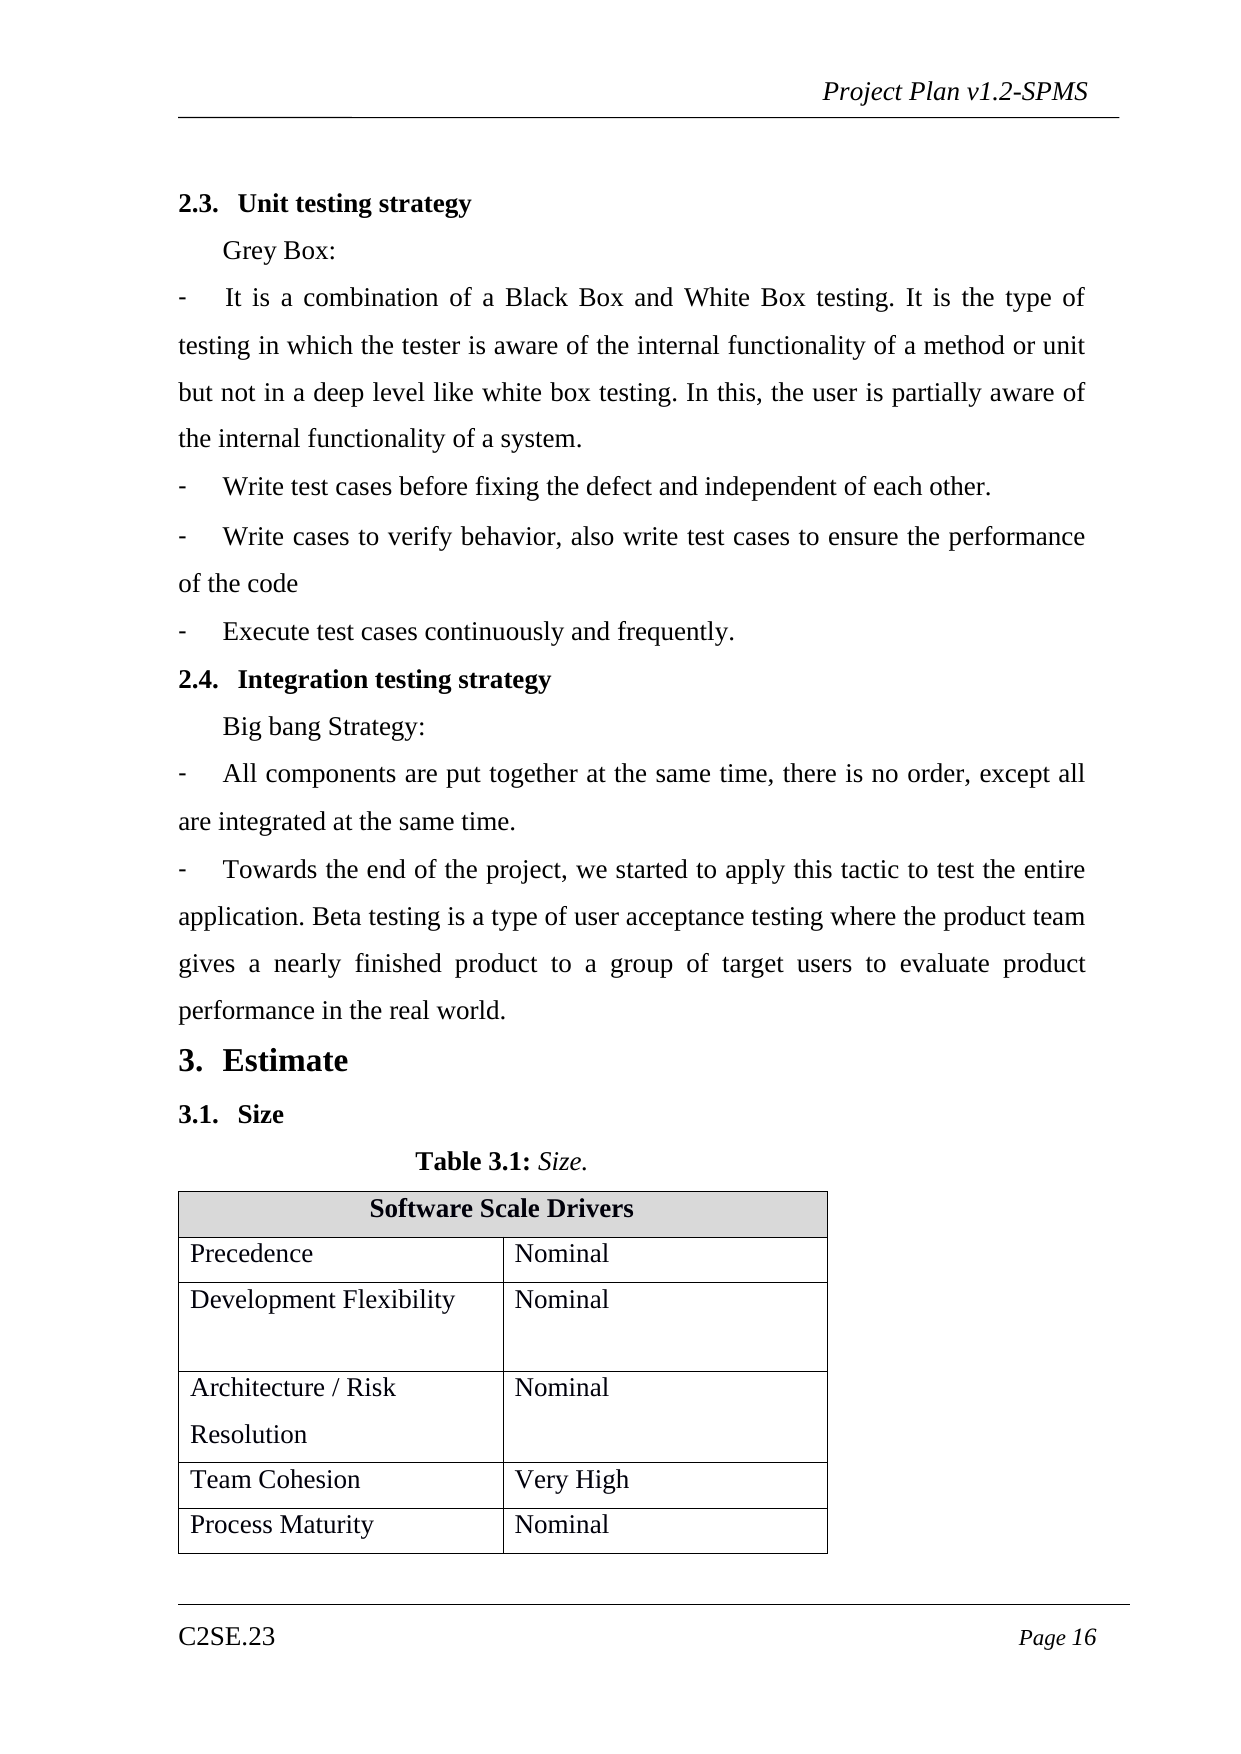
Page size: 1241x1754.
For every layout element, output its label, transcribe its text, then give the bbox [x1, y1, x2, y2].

table_cell Nominal [504, 1509, 827, 1553]
list All components are put together at the same time, there is no order, except all are integrated at the same time. [178, 757, 1087, 836]
list Estimate [178, 1040, 1090, 1079]
list Towards the end of the project, we started to apply this tactic to test the entire application. Beta testing is a type of user acceptance testing where the product team gives a nearly finished product to a group of target users to evaluate product performance in the real world. [178, 852, 1087, 1025]
table_header Software Scale Drivers [179, 1192, 827, 1237]
list Execute test cases continuously and frequently. [178, 614, 1087, 647]
table_cell Very High [504, 1463, 827, 1508]
table_cell Precedence [179, 1238, 503, 1282]
table_cell Nominal [504, 1238, 827, 1282]
table_cell Team Cohesion [179, 1463, 503, 1508]
list Integration testing strategy [178, 663, 1087, 694]
list Write cases to verify behavior, also write test cases to ensure the performance of the code [178, 519, 1087, 598]
table_cell Architecture / Risk Resolution [179, 1372, 503, 1462]
table_cell Process Maturity [179, 1509, 503, 1553]
text Grey Box: [178, 234, 1090, 265]
list Unit testing strategy [178, 187, 1087, 218]
text Big bang Strategy: [178, 710, 1090, 741]
list Table 3.1: Size. [178, 1144, 828, 1176]
list It is a combination of a Black Box and White Box testing. It is the type of testing in which the tester is aware of the internal functionality of a method or unit but not in a deep level like white box testing. In this, the user is partially aware of the internal functionality of a system. [178, 281, 1087, 454]
list Size [178, 1098, 1087, 1129]
table_cell Nominal [504, 1372, 827, 1462]
list Write test cases before fixing the defect and independent of each other. [178, 469, 1087, 502]
table_cell Development Flexibility [179, 1283, 503, 1371]
table_cell Nominal [504, 1283, 827, 1371]
